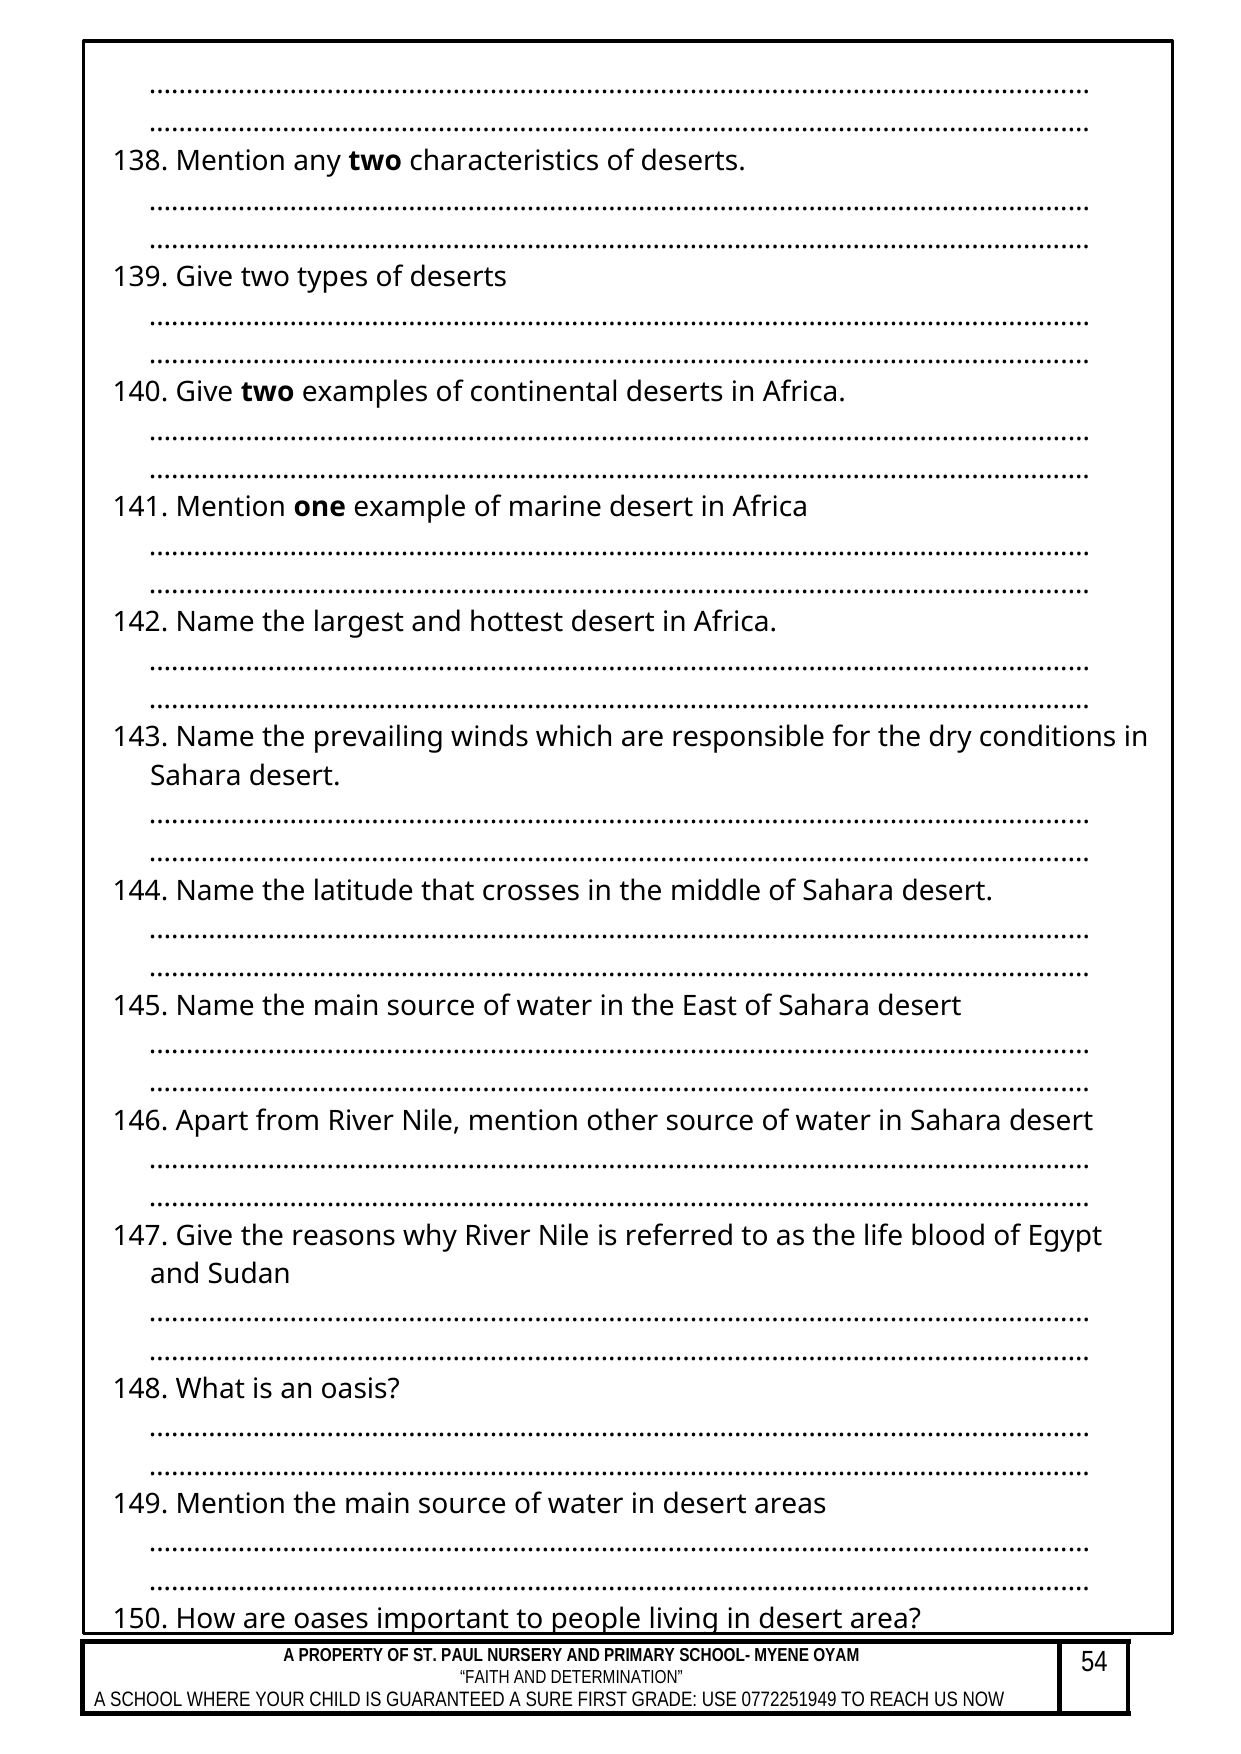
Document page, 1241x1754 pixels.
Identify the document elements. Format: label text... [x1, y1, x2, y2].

text ………………………………………………………………………………………………………………. [149, 1177, 1157, 1215]
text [149, 63, 1157, 102]
text ………………………………………………………………………………………………………………. [149, 1330, 1157, 1368]
list Give two types of deserts [112, 257, 1157, 295]
list Name the main source of water in the East of Sahara desert [112, 985, 1157, 1023]
text ………………………………………………………………………………………………………………. [149, 448, 1157, 487]
text .……………………………………………………………………………………………………………… [149, 1407, 1157, 1445]
list Mention any two characteristics of deserts. [112, 140, 1157, 178]
list Mention the main source of water in desert areas [112, 1483, 1157, 1522]
list Name the latitude that crosses in the middle of Sahara desert. [112, 870, 1157, 908]
text .……………………………………………………………………………………………………………… [149, 1023, 1157, 1062]
text .……………………………………………………………………………………………………………… [149, 295, 1157, 333]
list Give two examples of continental deserts in Africa. [112, 372, 1157, 410]
text .……………………………………………………………………………………………………………… [149, 793, 1157, 832]
text ………………………………………………………………………………………………………………. [149, 1445, 1157, 1483]
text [149, 1560, 1157, 1598]
text ………………………………………………………………………………………………………………. [149, 1062, 1157, 1100]
text .……………………………………………………………………………………………………………… [149, 908, 1157, 947]
text .……………………………………………………………………………………………………………… [149, 410, 1157, 448]
text ………………………………………………………………………………………………………………. [149, 947, 1157, 985]
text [149, 102, 1157, 140]
text ………………………………………………………………………………………………………………. [149, 563, 1157, 602]
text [149, 1522, 1157, 1560]
text ………………………………………………………………………………………………………………. [149, 832, 1157, 870]
text .……………………………………………………………………………………………………………… [149, 1138, 1157, 1177]
list How are oases important to people living in desert area? [112, 1598, 1157, 1637]
list Give the reasons why River Nile is referred to as the life blood of Egypt and Sudan [112, 1215, 1157, 1292]
text .……………………………………………………………………………………………………………… [149, 525, 1157, 563]
text ………………………………………………………………………………………………………………. [149, 678, 1157, 717]
list Name the largest and hottest desert in Africa. [112, 602, 1157, 640]
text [149, 180, 1157, 218]
list Mention one example of marine desert in Africa [112, 487, 1157, 525]
list Apart from River Nile, mention other source of water in Sahara desert [112, 1100, 1157, 1138]
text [149, 218, 1157, 257]
text .……………………………………………………………………………………………………………… [149, 640, 1157, 678]
list What is an oasis? [112, 1368, 1157, 1407]
text ………………………………………………………………………………………………………………. [149, 333, 1157, 372]
list Name the prevailing winds which are responsible for the dry conditions in Sahara desert. [112, 717, 1157, 793]
text .……………………………………………………………………………………………………………… [149, 1292, 1157, 1330]
